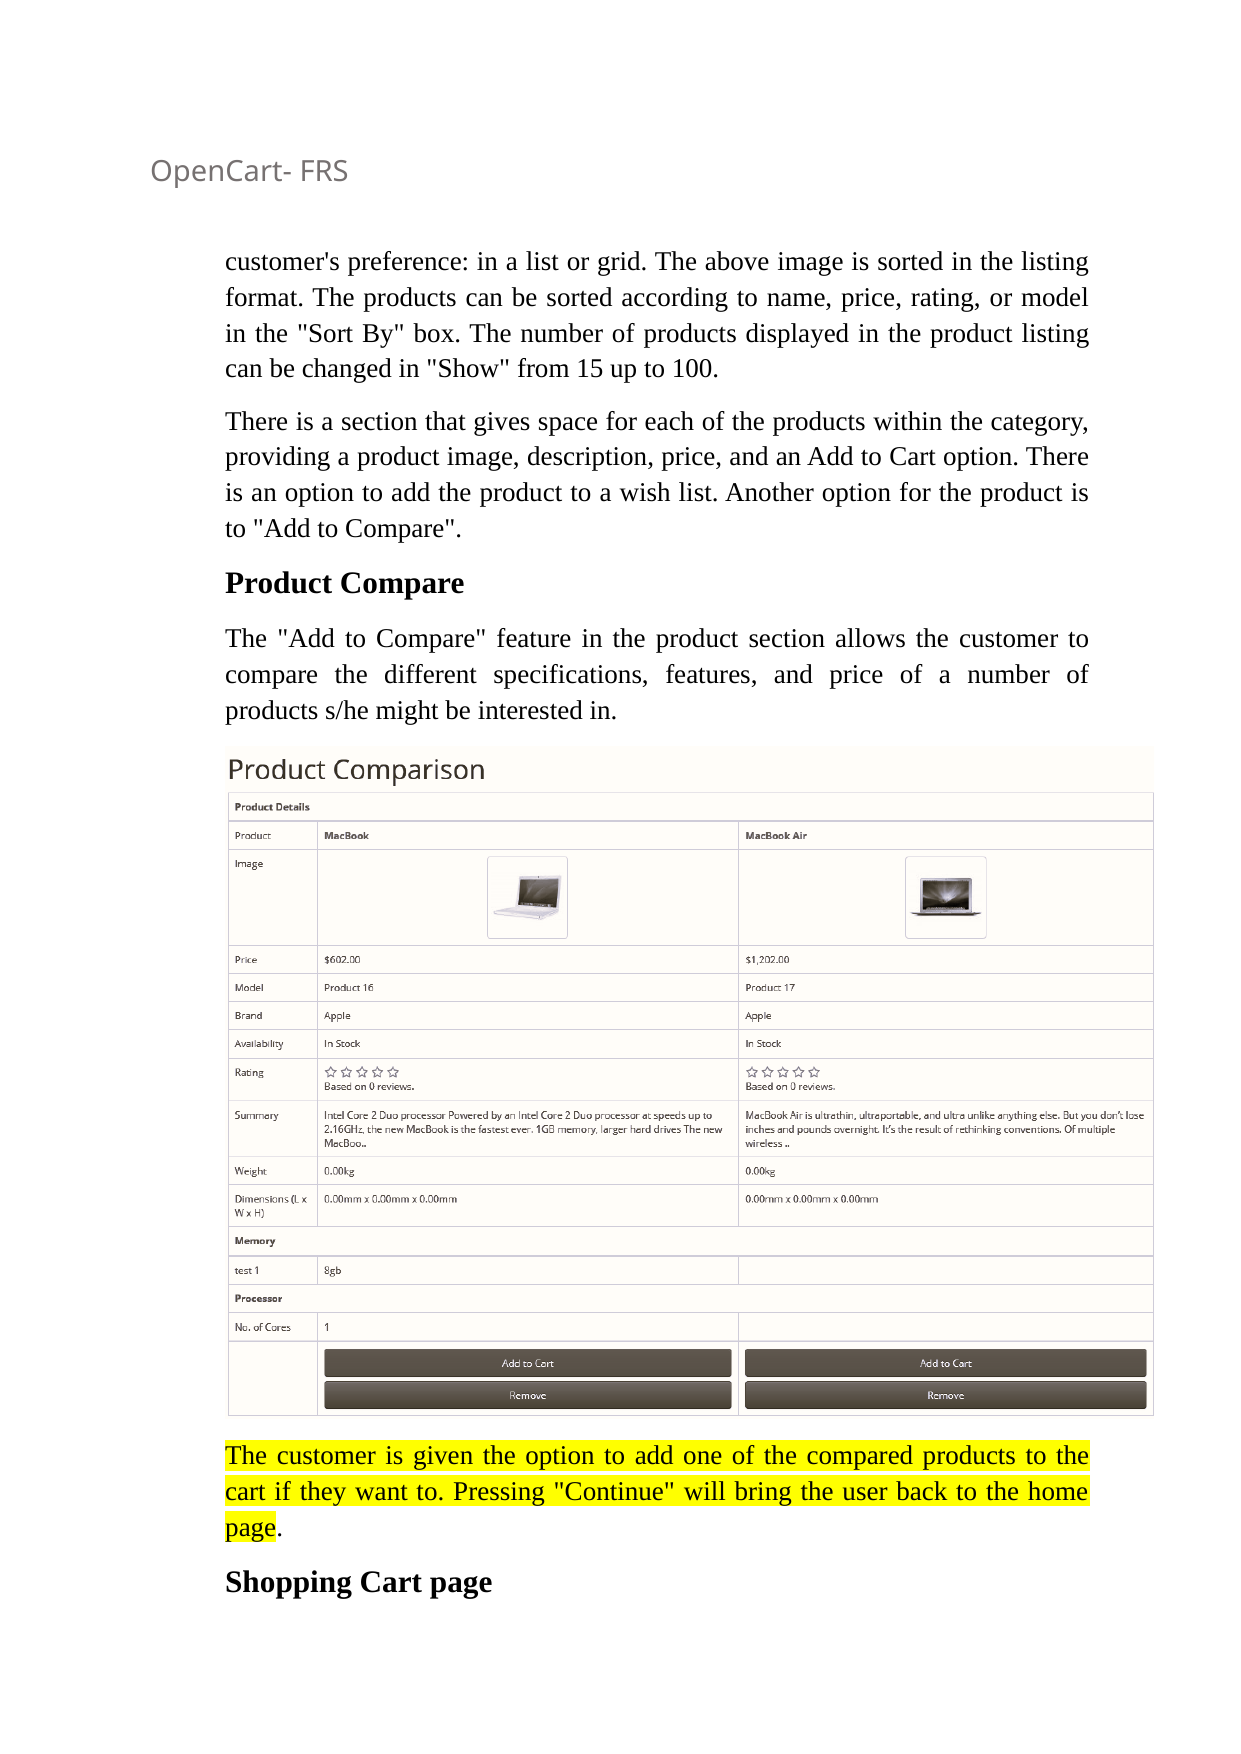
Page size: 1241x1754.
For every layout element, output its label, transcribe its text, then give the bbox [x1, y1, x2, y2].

text OpenCart- FRS [150, 150, 1090, 190]
text Product Compare [225, 564, 1090, 600]
text Shopping Cart page [225, 1563, 1090, 1599]
text The "Add to Compare" feature in the product section allows the customer to compare the different specifications, features, and price of a number of products s/he might be interested in. [225, 622, 1090, 725]
text The customer is given the option to add one of the compared products to the cart if they want to. Pressing "Continue" will bring the user back to the home page. [225, 1506, 1090, 1542]
text customer's preference: in a list or grid. The above image is sorted in the listing format. The products can be sorted according to name, price, rating, or model in the "Sort By" box. The number of products displayed in the product listing can be changed in "Show" from 15 up to 100. [225, 245, 1090, 383]
text There is a section that gives space for each of the products within the category, providing a product image, description, price, and an Add to Cart option. There is an option to add the product to a wish list. Another option for the product is to "Add to Compare". [225, 405, 1090, 543]
picture [225, 746, 1155, 1419]
